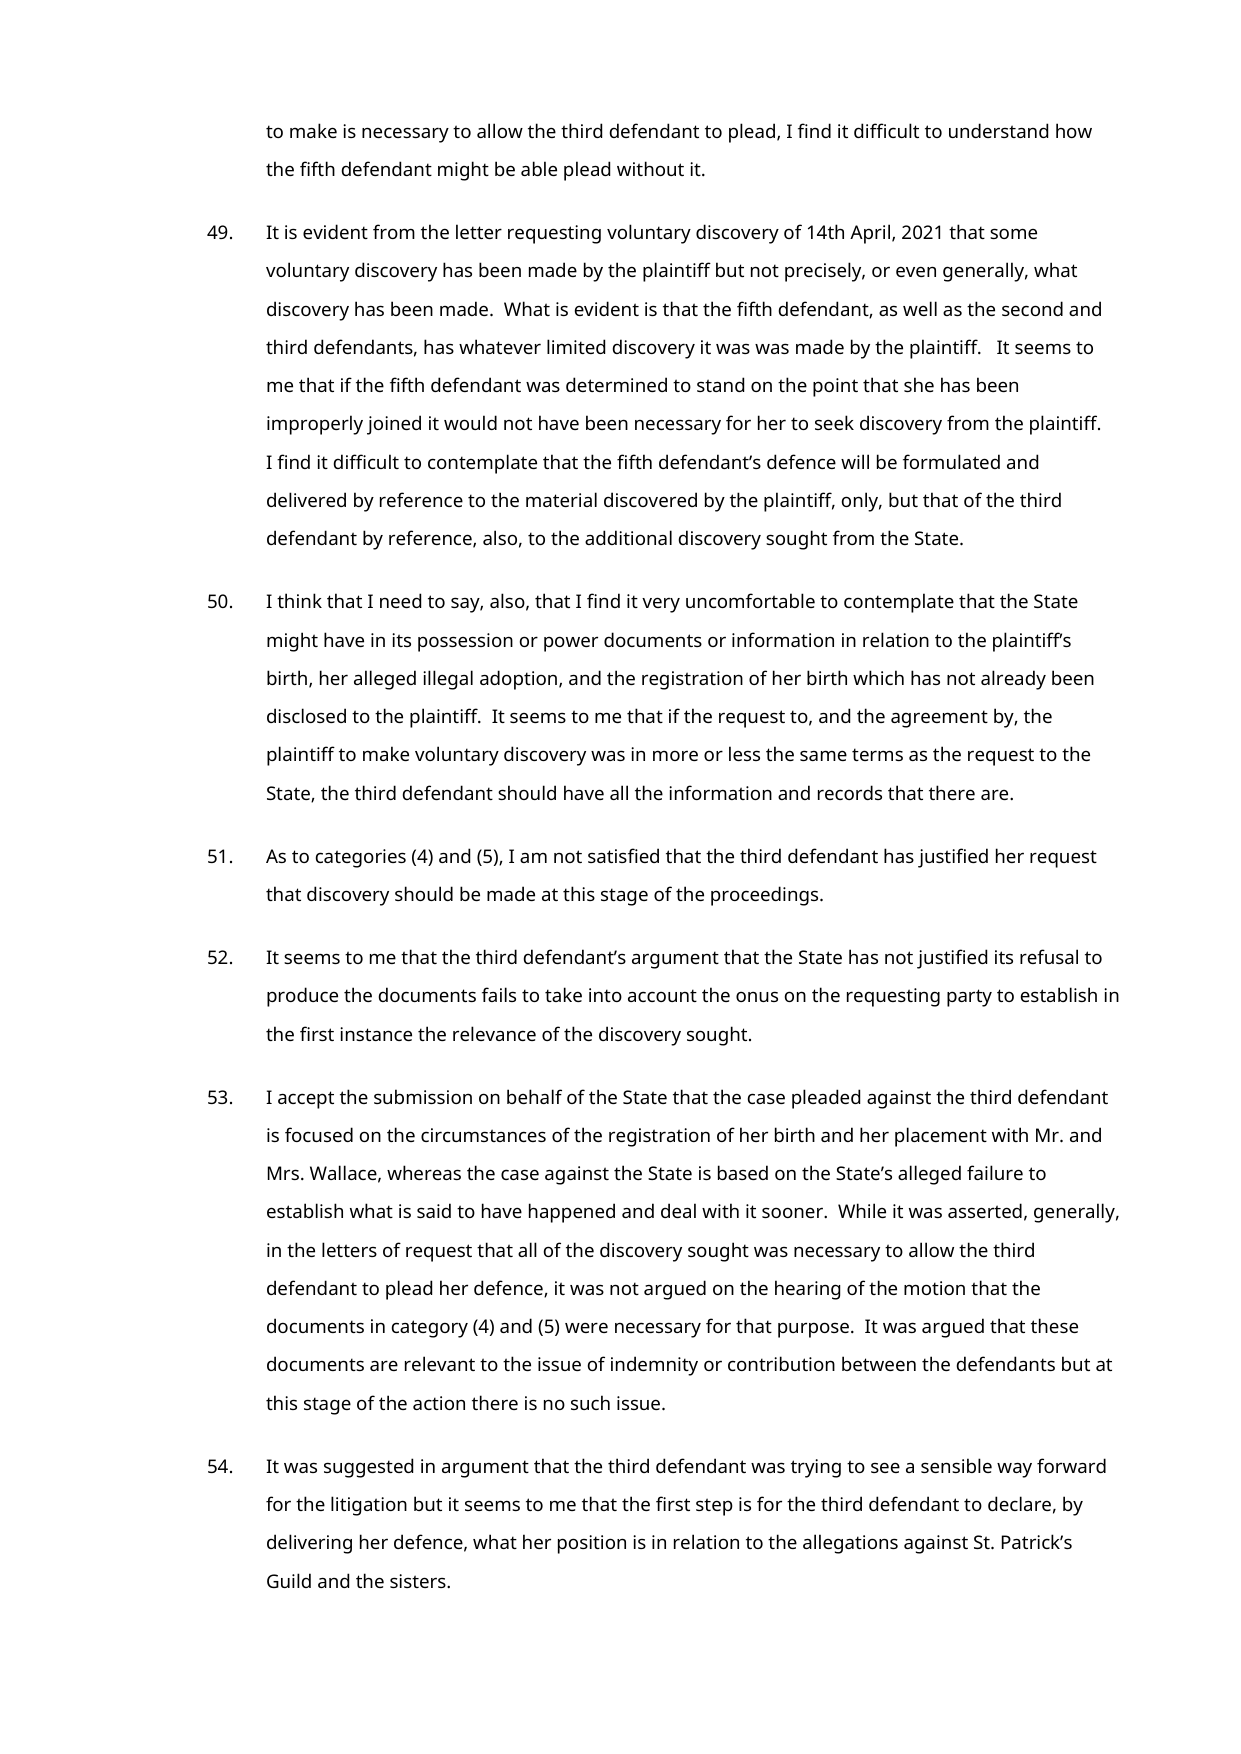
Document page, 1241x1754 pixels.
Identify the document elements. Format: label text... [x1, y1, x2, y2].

text 54. It was suggested in argument that the third defendant was trying to see a sensible way forward for the litigation but it seems to me that the first step is for the third defendant to declare, by delivering her defence, what her position is in relation to the allegations against St. Patrick’s Guild and the sisters. [207, 1453, 1122, 1593]
text 49. It is evident from the letter requesting voluntary discovery of 14th April, 2021 that some voluntary discovery has been made by the plaintiff but not precisely, or even generally, what discovery has been made. What is evident is that the fifth defendant, as well as the second and third defendants, has whatever limited discovery it was was made by the plaintiff. It seems to me that if the fifth defendant was determined to stand on the point that she has been improperly joined it would not have been necessary for her to seek discovery from the plaintiff. I find it difficult to contemplate that the fifth defendant’s defence will be formulated and delivered by reference to the material discovered by the plaintiff, only, but that of the third defendant by reference, also, to the additional discovery sought from the State. [207, 219, 1122, 551]
text 53. I accept the submission on behalf of the State that the case pleaded against the third defendant is focused on the circumstances of the registration of her birth and her placement with Mr. and Mrs. Wallace, whereas the case against the State is based on the State’s alleged failure to establish what is said to have happened and deal with it sooner. While it was asserted, generally, in the letters of request that all of the discovery sought was necessary to allow the third defendant to plead her defence, it was not argued on the hearing of the motion that the documents in category (4) and (5) were necessary for that purpose. It was argued that these documents are relevant to the issue of indemnity or contribution between the defendants but at this stage of the action there is no such issue. [207, 1084, 1122, 1416]
text 52. It seems to me that the third defendant’s argument that the State has not justified its refusal to produce the documents fails to take into account the onus on the requesting party to establish in the first instance the relevance of the discovery sought. [207, 944, 1122, 1046]
text 51. As to categories (4) and (5), I am not satisfied that the third defendant has justified her request that discovery should be made at this stage of the proceedings. [207, 843, 1122, 907]
text 50. I think that I need to say, also, that I find it very uncomfortable to contemplate that the State might have in its possession or power documents or information in relation to the plaintiff’s birth, her alleged illegal adoption, and the registration of her birth which has not already been disclosed to the plaintiff. It seems to me that if the request to, and the agreement by, the plaintiff to make voluntary discovery was in more or less the same terms as the request to the State, the third defendant should have all the information and records that there are. [207, 589, 1122, 805]
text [207, 118, 1122, 182]
